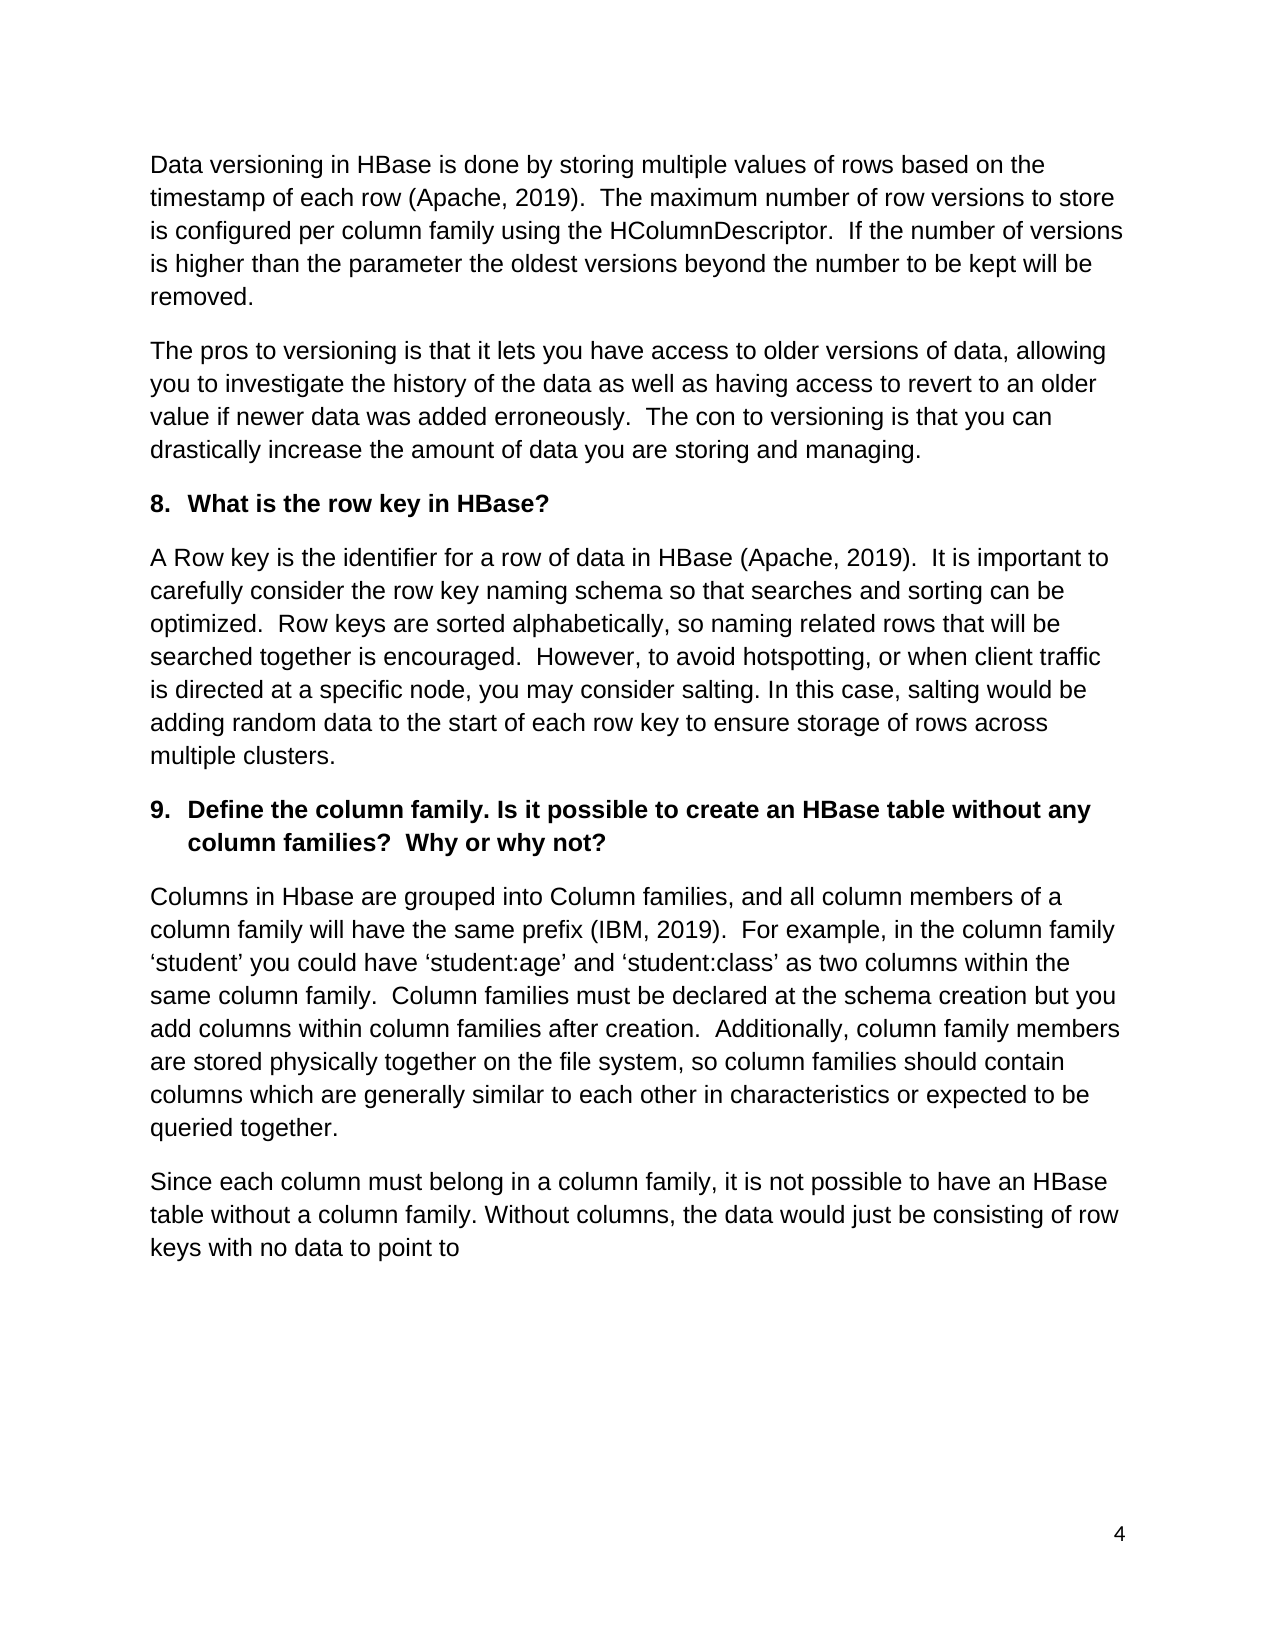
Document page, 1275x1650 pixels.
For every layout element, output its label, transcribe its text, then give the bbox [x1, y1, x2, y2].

list Define the column family. Is it possible to create an HBase table without any column families? Why or why not? [150, 795, 1125, 856]
text Data versioning in HBase is done by storing multiple values of rows based on the timestamp of each row (Apache, 2019). The maximum number of row versions to store is configured per column family using the HColumnDescriptor. If the number of versions is higher than the parameter the oldest versions beyond the number to be kept will be removed. [150, 150, 1125, 311]
text Columns in Hbase are grouped into Column families, and all column members of a column family will have the same prefix (IBM, 2019). For example, in the column family ‘student’ you could have ‘student:age’ and ‘student:class’ as two columns within the same column family. Column families must be declared at the schema creation but you add columns within column families after creation. Additionally, column family members are stored physically together on the file system, so column families should contain columns which are generally similar to each other in characteristics or expected to be queried together. [150, 882, 1125, 1141]
text A Row key is the identifier for a row of data in HBase (Apache, 2019). It is important to carefully consider the row key naming schema so that searches and sorting can be optimized. Row keys are sorted alphabetically, so naming related rows that will be searched together is encouraged. However, to avoid hotspotting, or when client traffic is directed at a specific node, you may consider salting. In this case, salting would be adding random data to the start of each row key to ensure storage of rows across multiple clusters. [150, 543, 1125, 769]
text The pros to versioning is that it lets you have access to older versions of data, allowing you to investigate the history of the data as well as having access to revert to an older value if newer data was added erroneously. The con to versioning is that you can drastically increase the amount of data you are storing and managing. [150, 336, 1125, 464]
text Since each column must belong in a column family, it is not possible to have an HBase table without a column family. Without columns, the data would just be consisting of row keys with no data to point to [150, 1167, 1125, 1261]
list What is the row key in HBase? [150, 489, 1125, 518]
